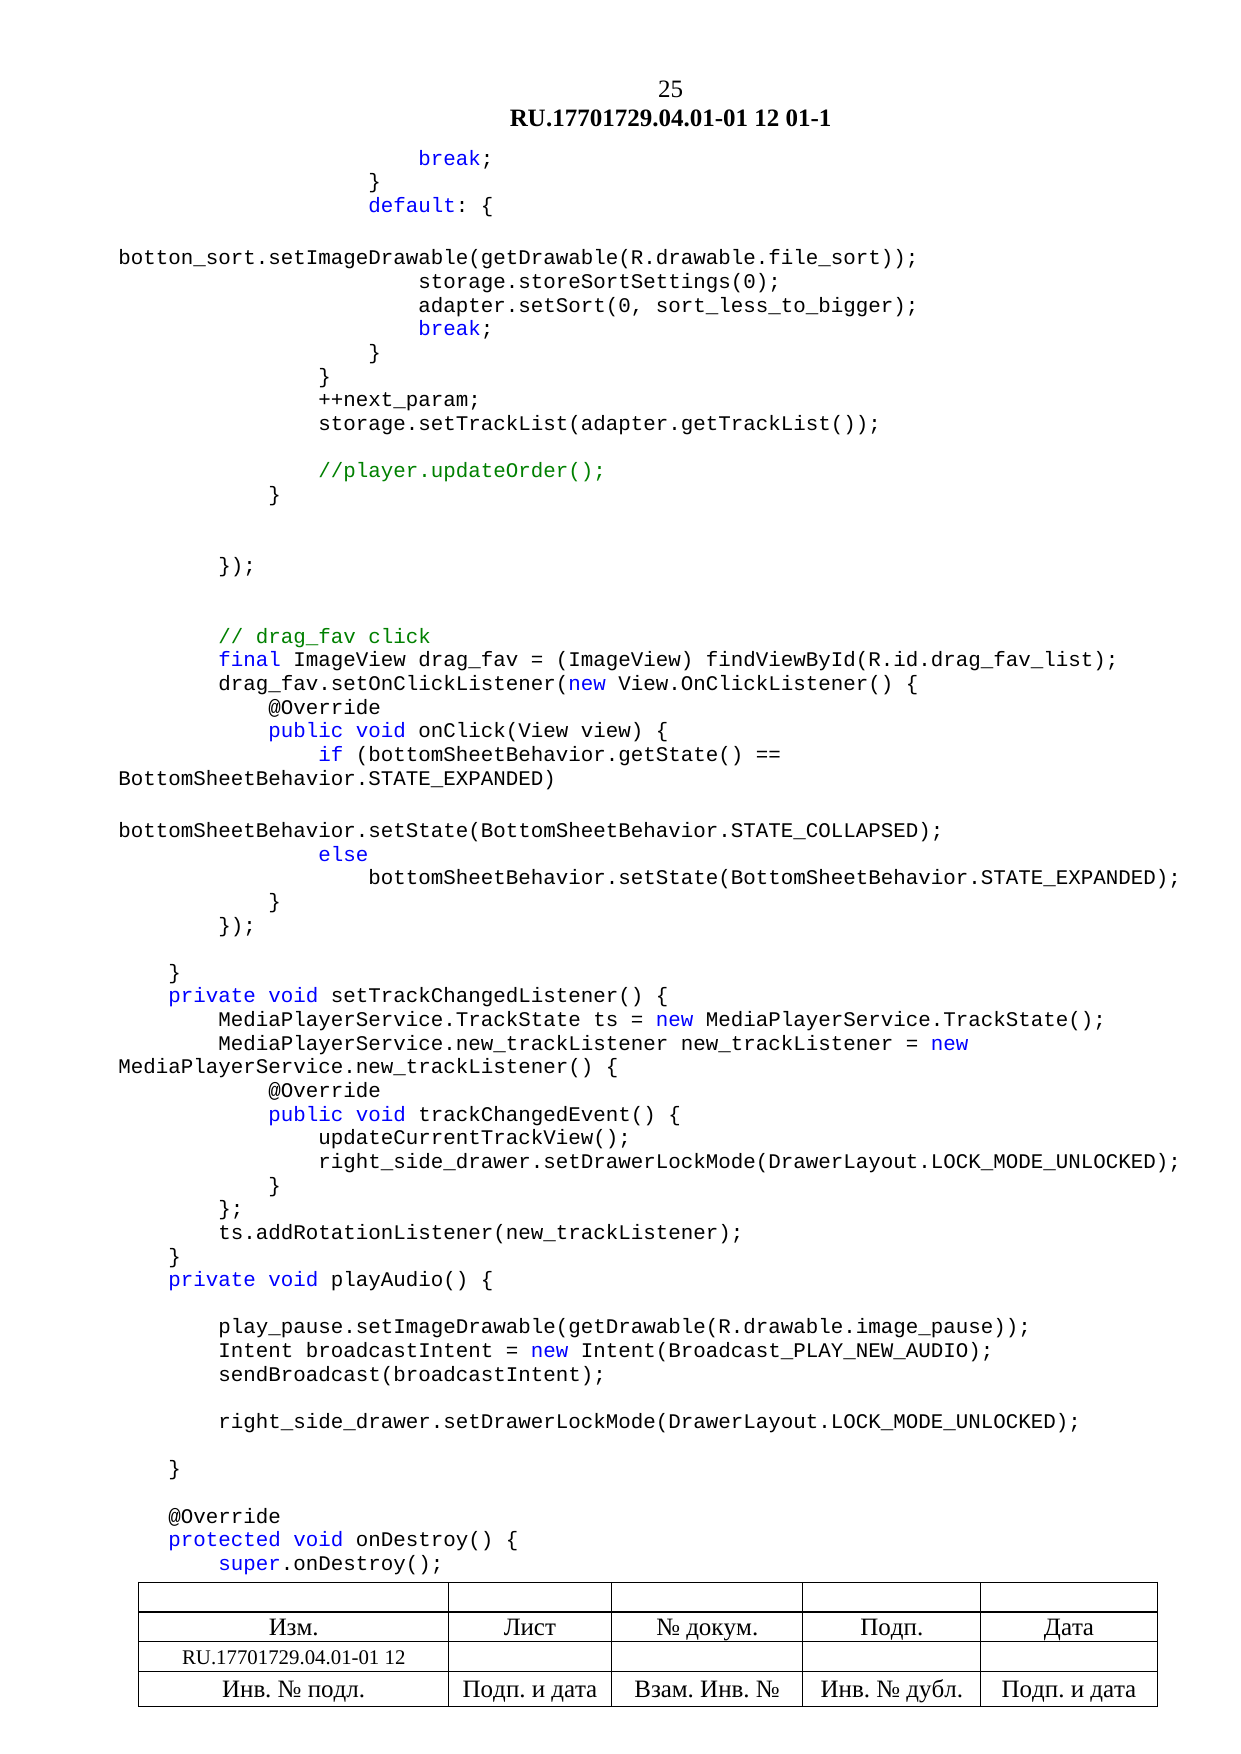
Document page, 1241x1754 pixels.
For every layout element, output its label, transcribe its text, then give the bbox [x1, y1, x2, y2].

text else [118, 844, 1181, 867]
text @Override [118, 697, 1181, 720]
text private void setTrackChangedListener() { [118, 986, 1181, 1009]
text } [118, 1246, 1181, 1269]
text }); [118, 914, 1181, 938]
text } [118, 1175, 1181, 1198]
text private void playAudio() { [118, 1269, 1181, 1293]
text public void onClick(View view) { [118, 720, 1181, 744]
text public void trackChangedEvent() { [118, 1104, 1181, 1127]
text MediaPlayerService.new_trackListener new_trackListener = new MediaPlayerService.new_trackListener() { [118, 1033, 1181, 1080]
text if (bottomSheetBehavior.getState() == BottomSheetBehavior.STATE_EXPANDED) [118, 744, 1181, 791]
text @Override [118, 1506, 1181, 1529]
text bottomSheetBehavior.setState(BottomSheetBehavior.STATE_EXPANDED); [118, 867, 1181, 891]
text Intent broadcastIntent = new Intent(Broadcast_PLAY_NEW_AUDIO); [118, 1340, 1181, 1364]
text } [118, 171, 1181, 195]
text botton_sort.setImageDrawable(getDrawable(R.drawable.file_sort)); [118, 219, 1181, 271]
text sendBroadcast(broadcastIntent); [118, 1364, 1181, 1387]
text default: { [118, 195, 1181, 219]
text right_side_drawer.setDrawerLockMode(DrawerLayout.LOCK_MODE_UNLOCKED); [118, 1151, 1181, 1175]
text } [118, 342, 1181, 366]
text ++next_param; [118, 389, 1181, 413]
text right_side_drawer.setDrawerLockMode(DrawerLayout.LOCK_MODE_UNLOCKED); [118, 1411, 1181, 1435]
text } [118, 891, 1181, 914]
text drag_fav.setOnClickListener(new View.OnClickListener() { [118, 673, 1181, 697]
text updateCurrentTrackView(); [118, 1127, 1181, 1151]
text storage.storeSortSettings(0); [118, 271, 1181, 295]
text break; [118, 318, 1181, 342]
text break; [118, 148, 1181, 171]
text } [118, 484, 1181, 507]
text MediaPlayerService.TrackState ts = new MediaPlayerService.TrackState(); [118, 1009, 1181, 1033]
text ts.addRotationListener(new_trackListener); [118, 1222, 1181, 1246]
text @Override [118, 1080, 1181, 1104]
text storage.setTrackList(adapter.getTrackList()); [118, 413, 1181, 437]
text } [118, 1458, 1181, 1482]
text } [118, 366, 1181, 389]
text final ImageView drag_fav = (ImageView) findViewById(R.id.drag_fav_list); [118, 649, 1181, 673]
text //player.updateOrder(); [118, 460, 1181, 484]
text protected void onDestroy() { [118, 1529, 1181, 1553]
text play_pause.setImageDrawable(getDrawable(R.drawable.image_pause)); [118, 1317, 1181, 1340]
text // drag_fav click [118, 626, 1181, 649]
text super.onDestroy(); [118, 1553, 1181, 1577]
text bottomSheetBehavior.setState(BottomSheetBehavior.STATE_COLLAPSED); [118, 791, 1181, 844]
text }); [118, 555, 1181, 578]
text }; [118, 1198, 1181, 1222]
text } [118, 962, 1181, 986]
text adapter.setSort(0, sort_less_to_bigger); [118, 295, 1181, 318]
